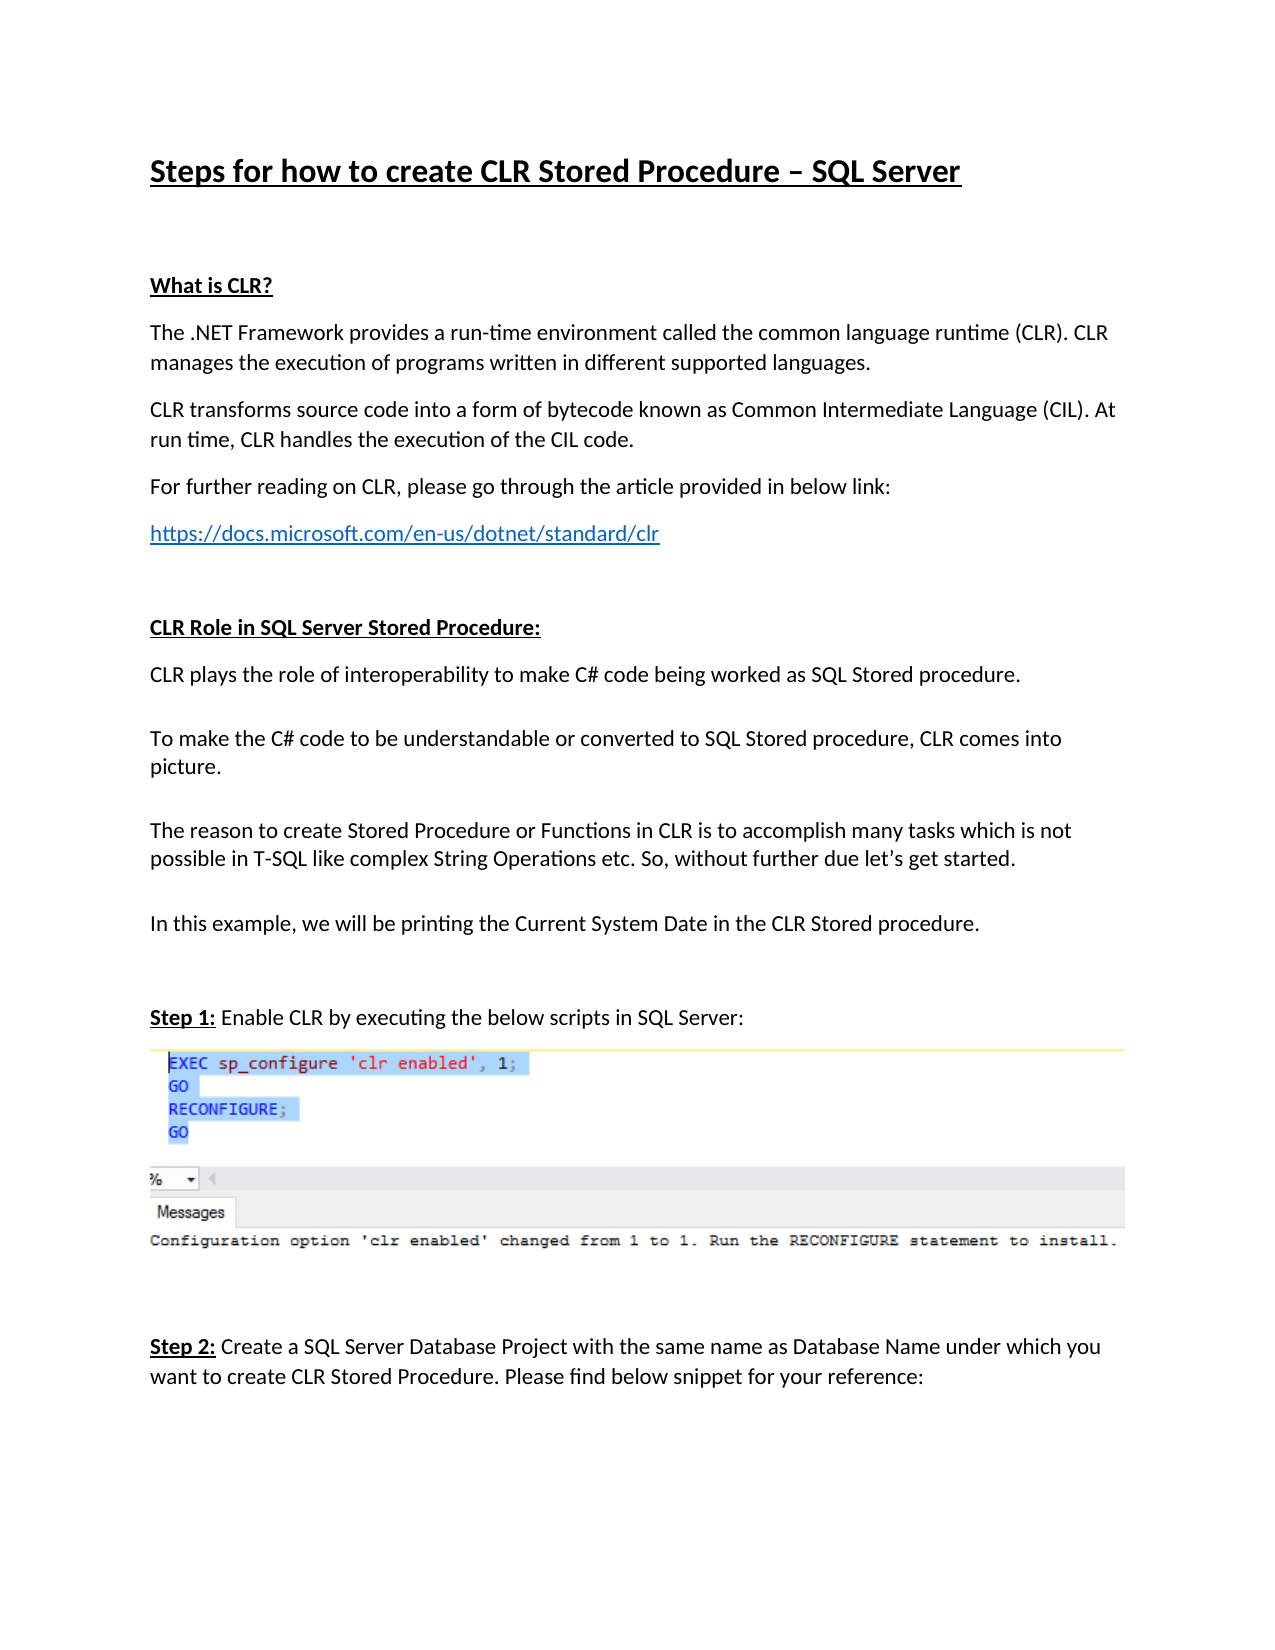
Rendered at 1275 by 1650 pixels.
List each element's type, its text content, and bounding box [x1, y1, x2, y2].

text CLR Role in SQL Server Stored Procedure: [150, 613, 1125, 641]
text CLR transforms source code into a form of bytecode known as Common Intermediate Language (CIL). At run time, CLR handles the execution of the CIL code. [150, 395, 1125, 453]
text Steps for how to create CLR Stored Procedure – SQL Server [150, 150, 1125, 191]
text Step 2: Create a SQL Server Database Project with the same name as Database Name under which you want to create CLR Stored Procedure. Please find below snippet for your reference: [150, 1332, 1125, 1390]
text The .NET Framework provides a run-time environment called the common language runtime (CLR). CLR manages the execution of programs written in different supported languages. [150, 318, 1125, 376]
text CLR plays the role of interoperability to make C# code being worked as SQL Stored procedure. [150, 660, 1125, 688]
text Step 1: Enable CLR by executing the below scripts in SQL Server: [150, 1003, 1125, 1031]
text In this example, we will be printing the Current System Date in the CLR Stored procedure. [150, 909, 1125, 937]
text For further reading on CLR, please go through the article provided in below link: [150, 472, 1125, 500]
text The reason to create Stored Procedure or Functions in CLR is to accomplish many tasks which is not possible in T-SQL like complex String Operations etc. So, without further due let’s get started. [150, 817, 1125, 873]
text To make the C# code to be understandable or converted to SQL Stored procedure, CLR comes into picture. [150, 724, 1125, 780]
text What is CLR? [150, 271, 1125, 299]
text https://docs.microsoft.com/en-us/dotnet/standard/clr [150, 519, 1125, 547]
picture [150, 1049, 1125, 1267]
